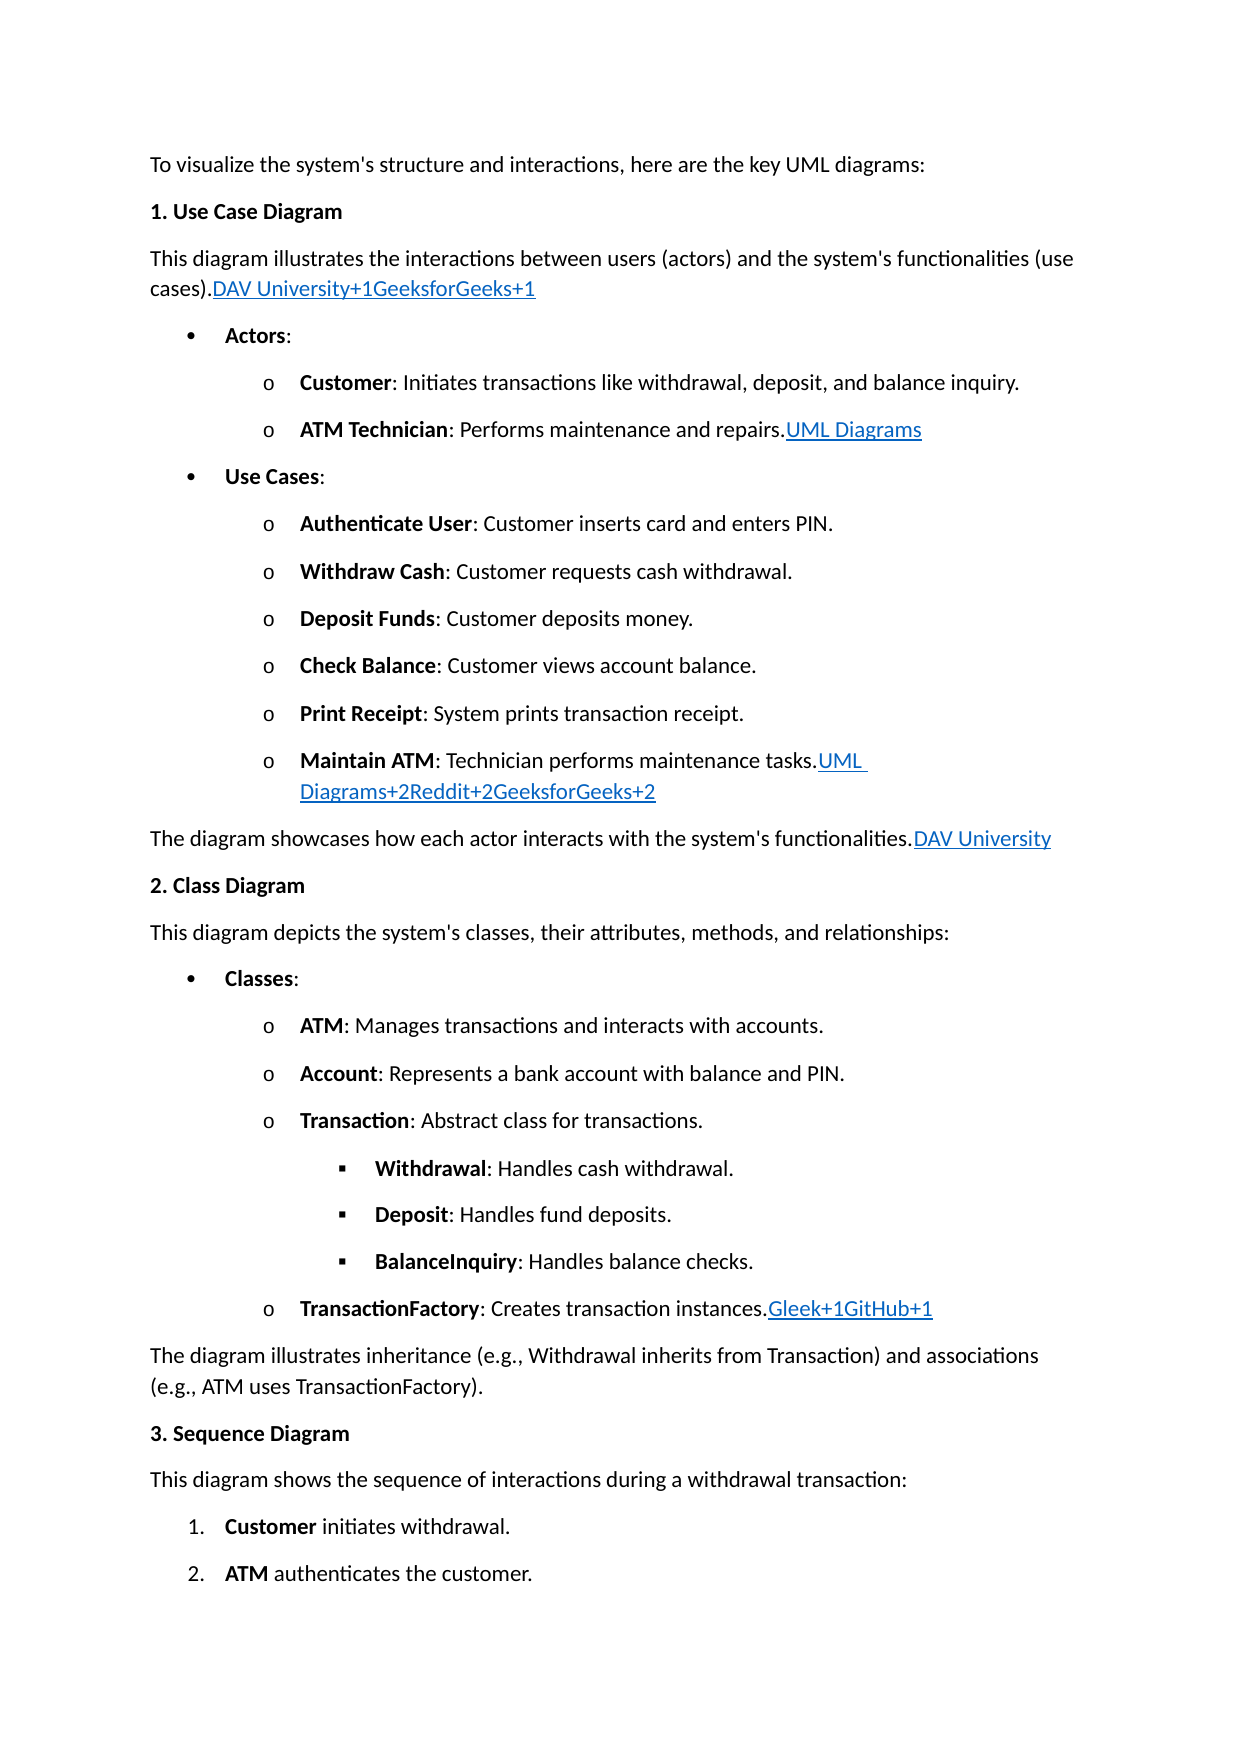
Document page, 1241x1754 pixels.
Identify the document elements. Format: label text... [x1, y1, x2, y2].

list Customer initiates withdrawal. [187, 1512, 1090, 1541]
text To visualize the system's structure and interactions, here are the key UML diagrams: [150, 150, 1090, 178]
list Withdrawal: Handles cash withdrawal. [337, 1154, 1090, 1182]
text 2. Class Diagram [150, 871, 1090, 899]
list BalanceInquiry: Handles balance checks. [337, 1247, 1090, 1275]
list Authenticate User: Customer inserts card and enters PIN. [262, 509, 1090, 538]
text This diagram shows the sequence of interactions during a withdrawal transaction: [150, 1466, 1090, 1494]
text 3. Sequence Diagram [150, 1419, 1090, 1447]
list ATM Technician: Performs maintenance and repairs.UML Diagrams [262, 415, 1090, 444]
list TransactionFactory: Creates transaction instances.Gleek+1GitHub+1 [262, 1294, 1090, 1323]
list Transaction: Abstract class for transactions. [262, 1106, 1090, 1135]
text This diagram illustrates the interactions between users (actors) and the system's functionalities (use cases).DAV University+1GeeksforGeeks+1 [150, 244, 1090, 302]
list Account: Represents a bank account with balance and PIN. [262, 1059, 1090, 1087]
list Check Balance: Customer views account balance. [262, 652, 1090, 680]
text This diagram depicts the system's classes, their attributes, methods, and relationships: [150, 918, 1090, 946]
list ATM: Manages transactions and interacts with accounts. [262, 1011, 1090, 1040]
list Withdraw Cash: Customer requests cash withdrawal. [262, 557, 1090, 585]
list Use Cases: [187, 462, 1090, 491]
text 1. Use Case Diagram [150, 197, 1090, 225]
list Customer: Initiates transactions like withdrawal, deposit, and balance inquiry. [262, 368, 1090, 396]
list Maintain ATM: Technician performs maintenance tasks.UML Diagrams+2Reddit+2GeeksforGeeks+2 [262, 746, 1090, 805]
list Print Receipt: System prints transaction receipt. [262, 699, 1090, 727]
list Actors: [187, 321, 1090, 349]
list Classes: [187, 964, 1090, 993]
list ATM authenticates the customer. [187, 1559, 1090, 1587]
text The diagram illustrates inheritance (e.g., Withdrawal inherits from Transaction) and associations (e.g., ATM uses TransactionFactory). [150, 1342, 1090, 1400]
list Deposit Funds: Customer deposits money. [262, 604, 1090, 633]
text The diagram showcases how each actor interacts with the system's functionalities.DAV University [150, 824, 1090, 852]
list Deposit: Handles fund deposits. [337, 1201, 1090, 1228]
